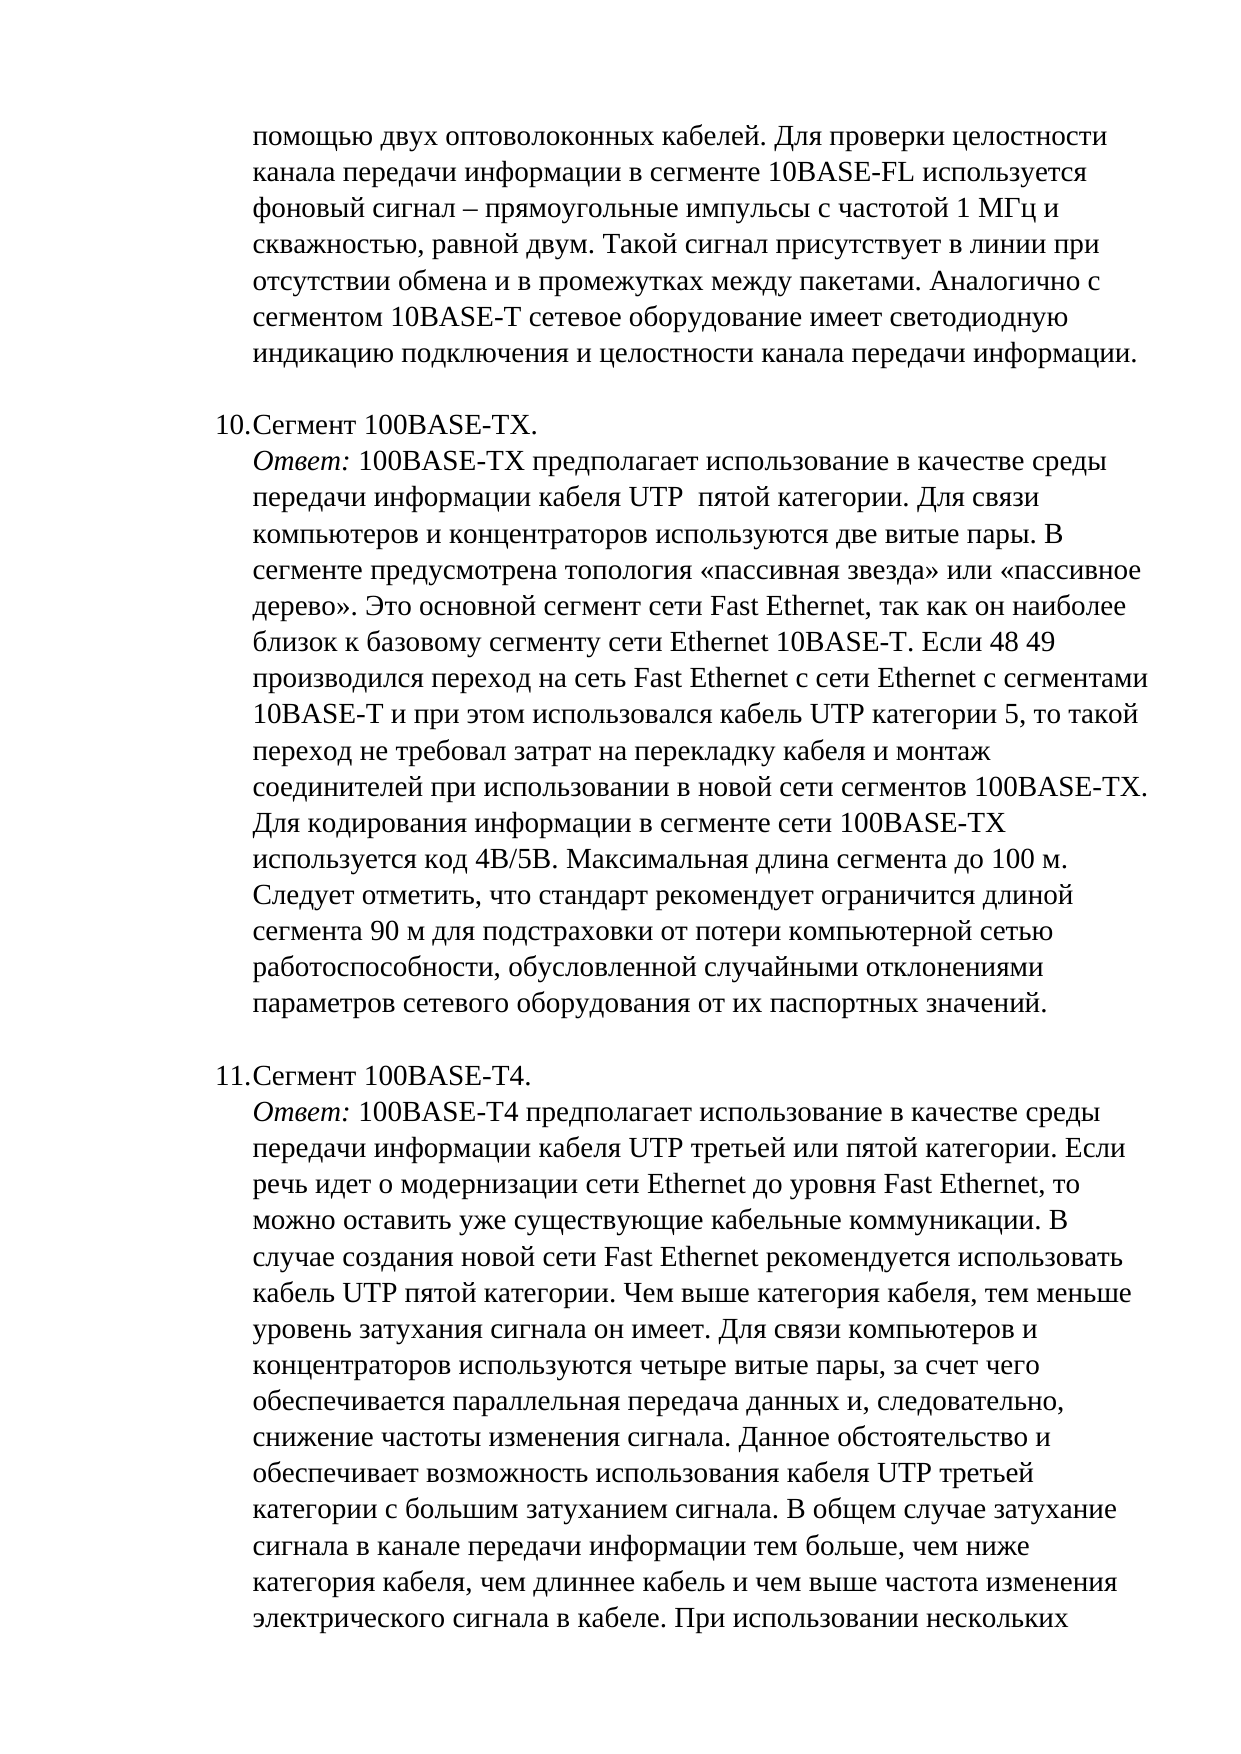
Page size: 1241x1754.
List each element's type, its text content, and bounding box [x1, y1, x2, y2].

list Сегмент 100BASE-TX. [215, 407, 1152, 441]
list Сегмент 100BASE-T4. [215, 1058, 1152, 1091]
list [252, 1094, 1152, 1634]
list Ответ: 100BASE-TX предполагает использование в качестве среды передачи информации кабеля UTP пятой категории. Для связи компьютеров и концентраторов используются две витые пары. В сегменте предусмотрена топология «пассивная звезда» или «пассивное дерево». Это основной сегмент сети Fast Ethernet, так как он наиболее близок к базовому сегменту сети Ethernet 10BASE-T. Если 48 49 производился переход на сеть Fast Ethernet с сети Ethernet с сегментами 10BASE-T и при этом использовался кабель UTP категории 5, то такой переход не требовал затрат на перекладку кабеля и монтаж соединителей при использовании в новой сети сегментов 100BASE-TX. Для кодирования информации в сегменте сети 100BASE-TX используется код 4В/5В. Максимальная длина сегмента до 100 м. Следует отметить, что стандарт рекомендует ограничится длиной сегмента 90 м для подстраховки от потери компьютерной сетью работоспособности, обусловленной случайными отклонениями параметров сетевого оборудования от их паспортных значений. [252, 443, 1152, 1019]
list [252, 118, 1152, 368]
